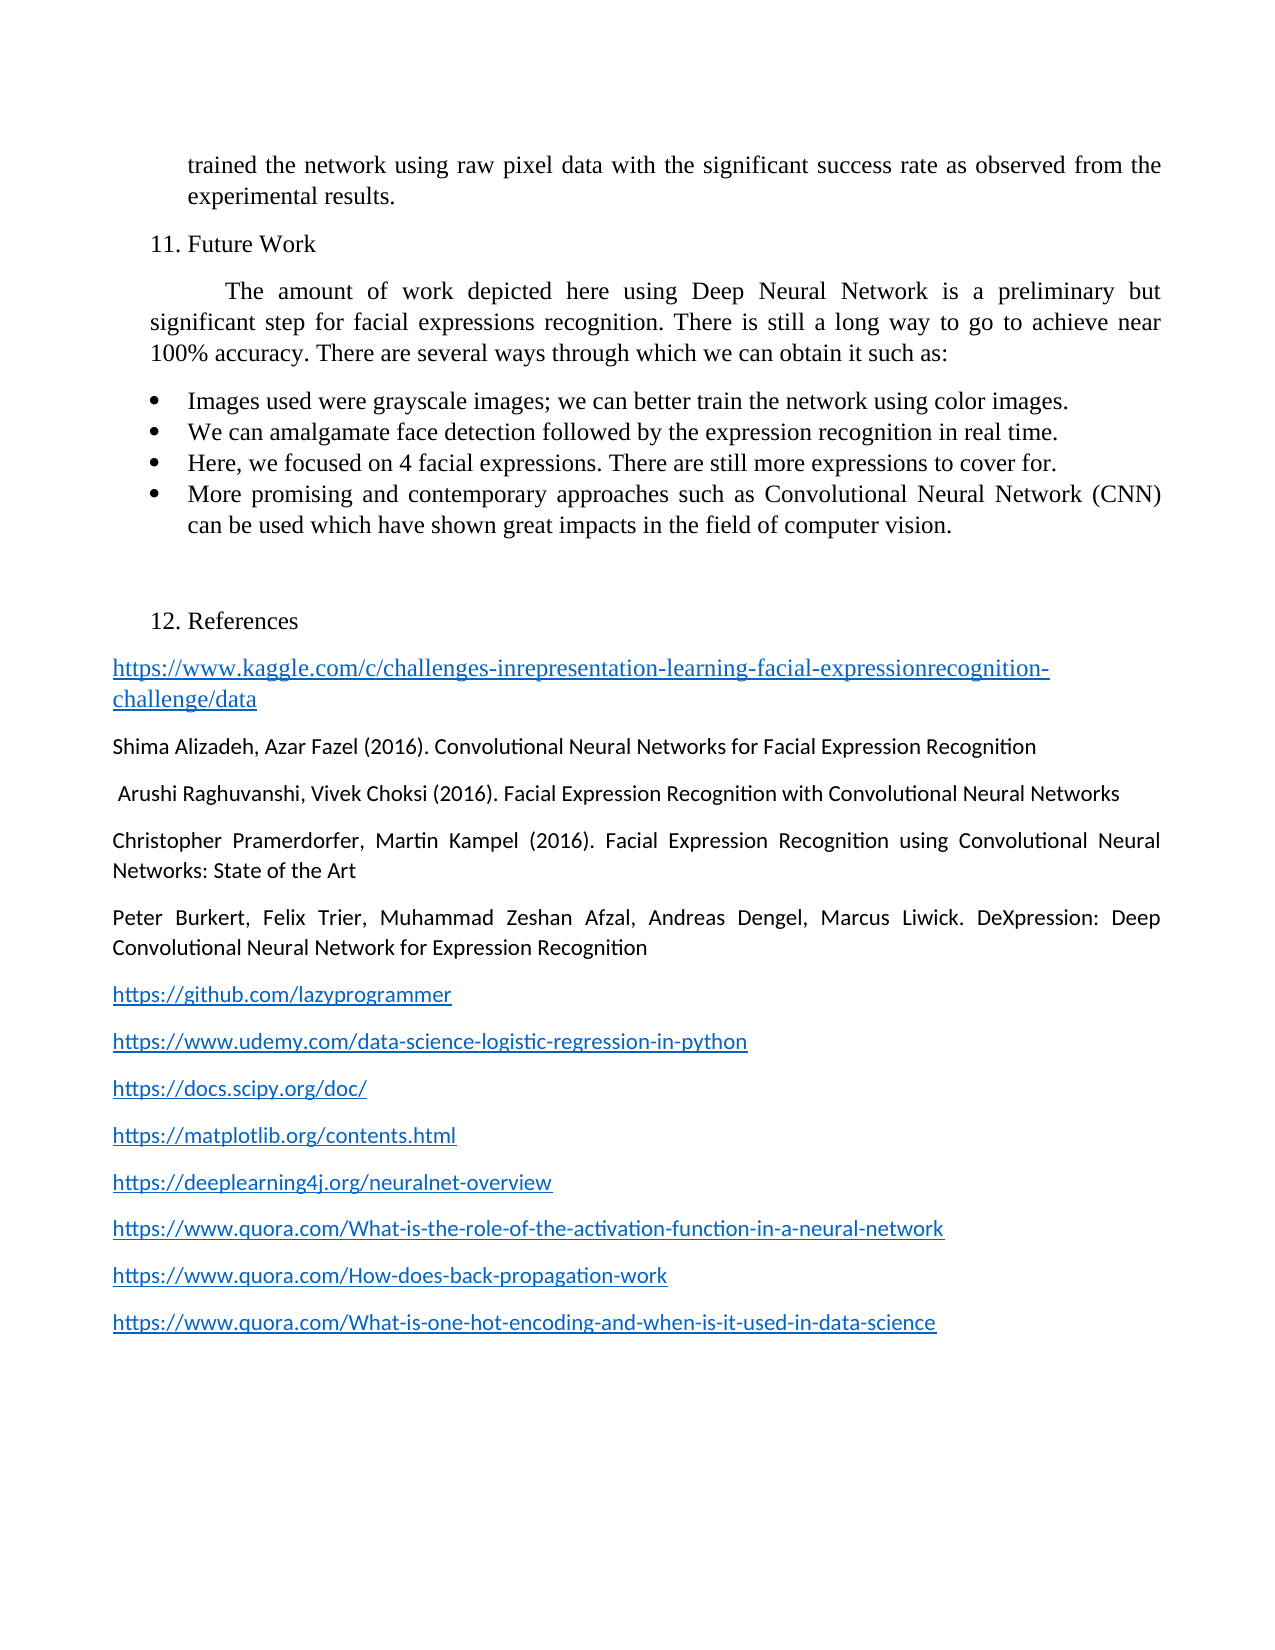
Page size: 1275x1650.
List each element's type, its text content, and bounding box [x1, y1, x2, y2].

text Christopher Pramerdorfer, Martin Kampel (2016). Facial Expression Recognition using Convolutional Neural Networks: State of the Art [112, 826, 1162, 884]
list References [150, 606, 1162, 634]
text https://github.com/lazyprogrammer [112, 980, 1162, 1008]
text Peter Burkert, Felix Trier, Muhammad Zeshan Afzal, Andreas Dengel, Marcus Liwick. DeXpression: Deep Convolutional Neural Network for Expression Recognition [112, 903, 1162, 961]
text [187, 150, 1162, 210]
text https://www.quora.com/What-is-one-hot-encoding-and-when-is-it-used-in-data-science [112, 1308, 1162, 1336]
text https://www.quora.com/How-does-back-propagation-work [112, 1261, 1162, 1289]
text https://www.kaggle.com/c/challenges-inrepresentation-learning-facial-expressionrecognition-challenge/data [112, 653, 1162, 713]
text https://www.quora.com/What-is-the-role-of-the-activation-function-in-a-neural-network [112, 1214, 1162, 1243]
list Future Work [150, 229, 1162, 257]
text The amount of work depicted here using Deep Neural Network is a preliminary but significant step for facial expressions recognition. There is still a long way to go to achieve near 100% accuracy. There are several ways through which we can obtain it such as: [150, 276, 1162, 367]
list Here, we focused on 4 facial expressions. There are still more expressions to cover for. [150, 448, 1162, 477]
text Shima Alizadeh, Azar Fazel (2016). Convolutional Neural Networks for Facial Expression Recognition [112, 732, 1162, 760]
text Arushi Raghuvanshi, Vivek Choksi (2016). Facial Expression Recognition with Convolutional Neural Networks [112, 779, 1162, 807]
text https://www.udemy.com/data-science-logistic-regression-in-python [112, 1027, 1162, 1055]
text https://matplotlib.org/contents.html [112, 1121, 1162, 1149]
text https://deeplearning4j.org/neuralnet-overview [112, 1168, 1162, 1196]
text https://docs.scipy.org/doc/ [112, 1074, 1162, 1102]
list Images used were grayscale images; we can better train the network using color images. [150, 386, 1162, 415]
list More promising and contemporary approaches such as Convolutional Neural Network (CNN) can be used which have shown great impacts in the field of computer vision. [150, 479, 1162, 539]
list We can amalgamate face detection followed by the expression recognition in real time. [150, 417, 1162, 446]
